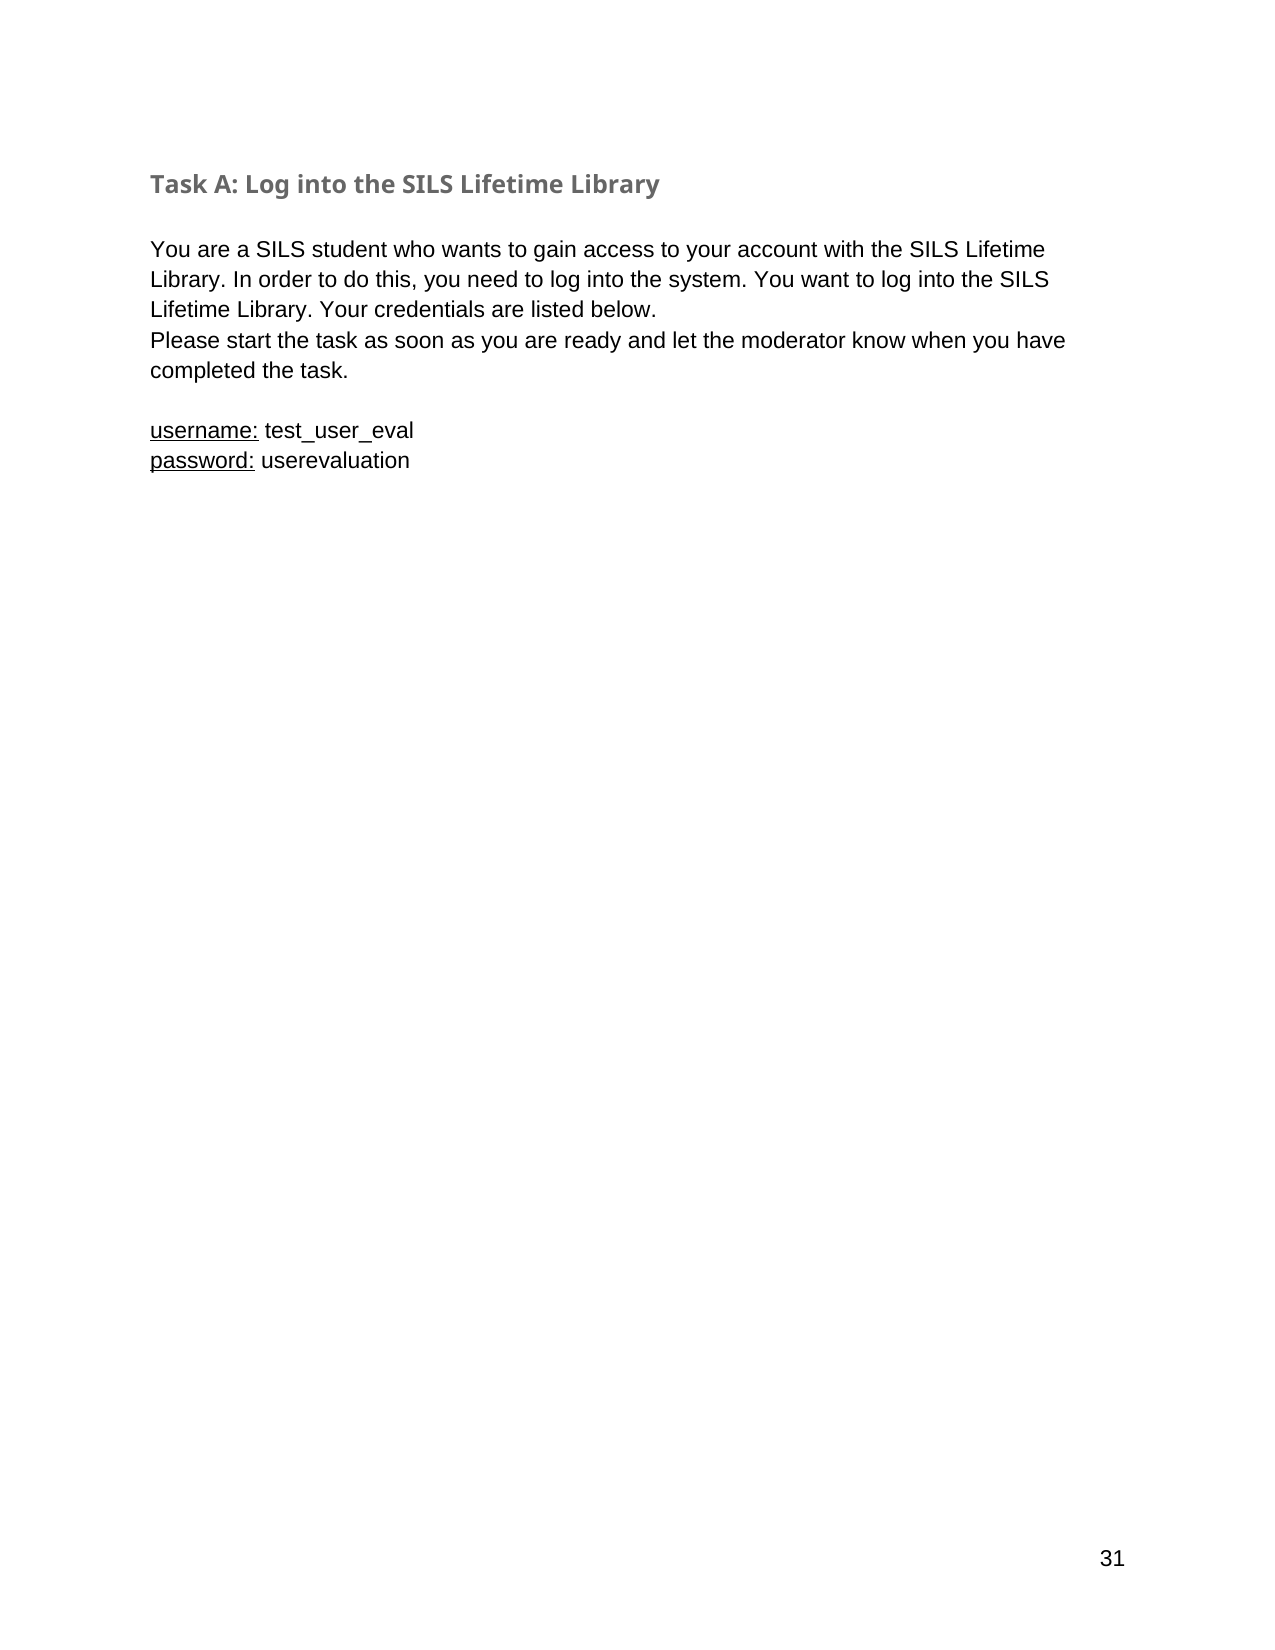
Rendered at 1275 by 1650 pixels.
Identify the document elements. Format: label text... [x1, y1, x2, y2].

text password: userevaluation [150, 447, 1125, 474]
text Please start the task as soon as you are ready and let the moderator know when you have completed the task. [150, 327, 1125, 383]
text You are a SILS student who wants to gain access to your account with the SILS Lifetime Library. In order to do this, you need to log into the system. You want to log into the SILS Lifetime Library. Your credentials are listed below. [150, 236, 1125, 323]
text username: test_user_eval [150, 417, 1125, 444]
subtitle Task A: Log into the SILS Lifetime Library [150, 167, 1125, 201]
